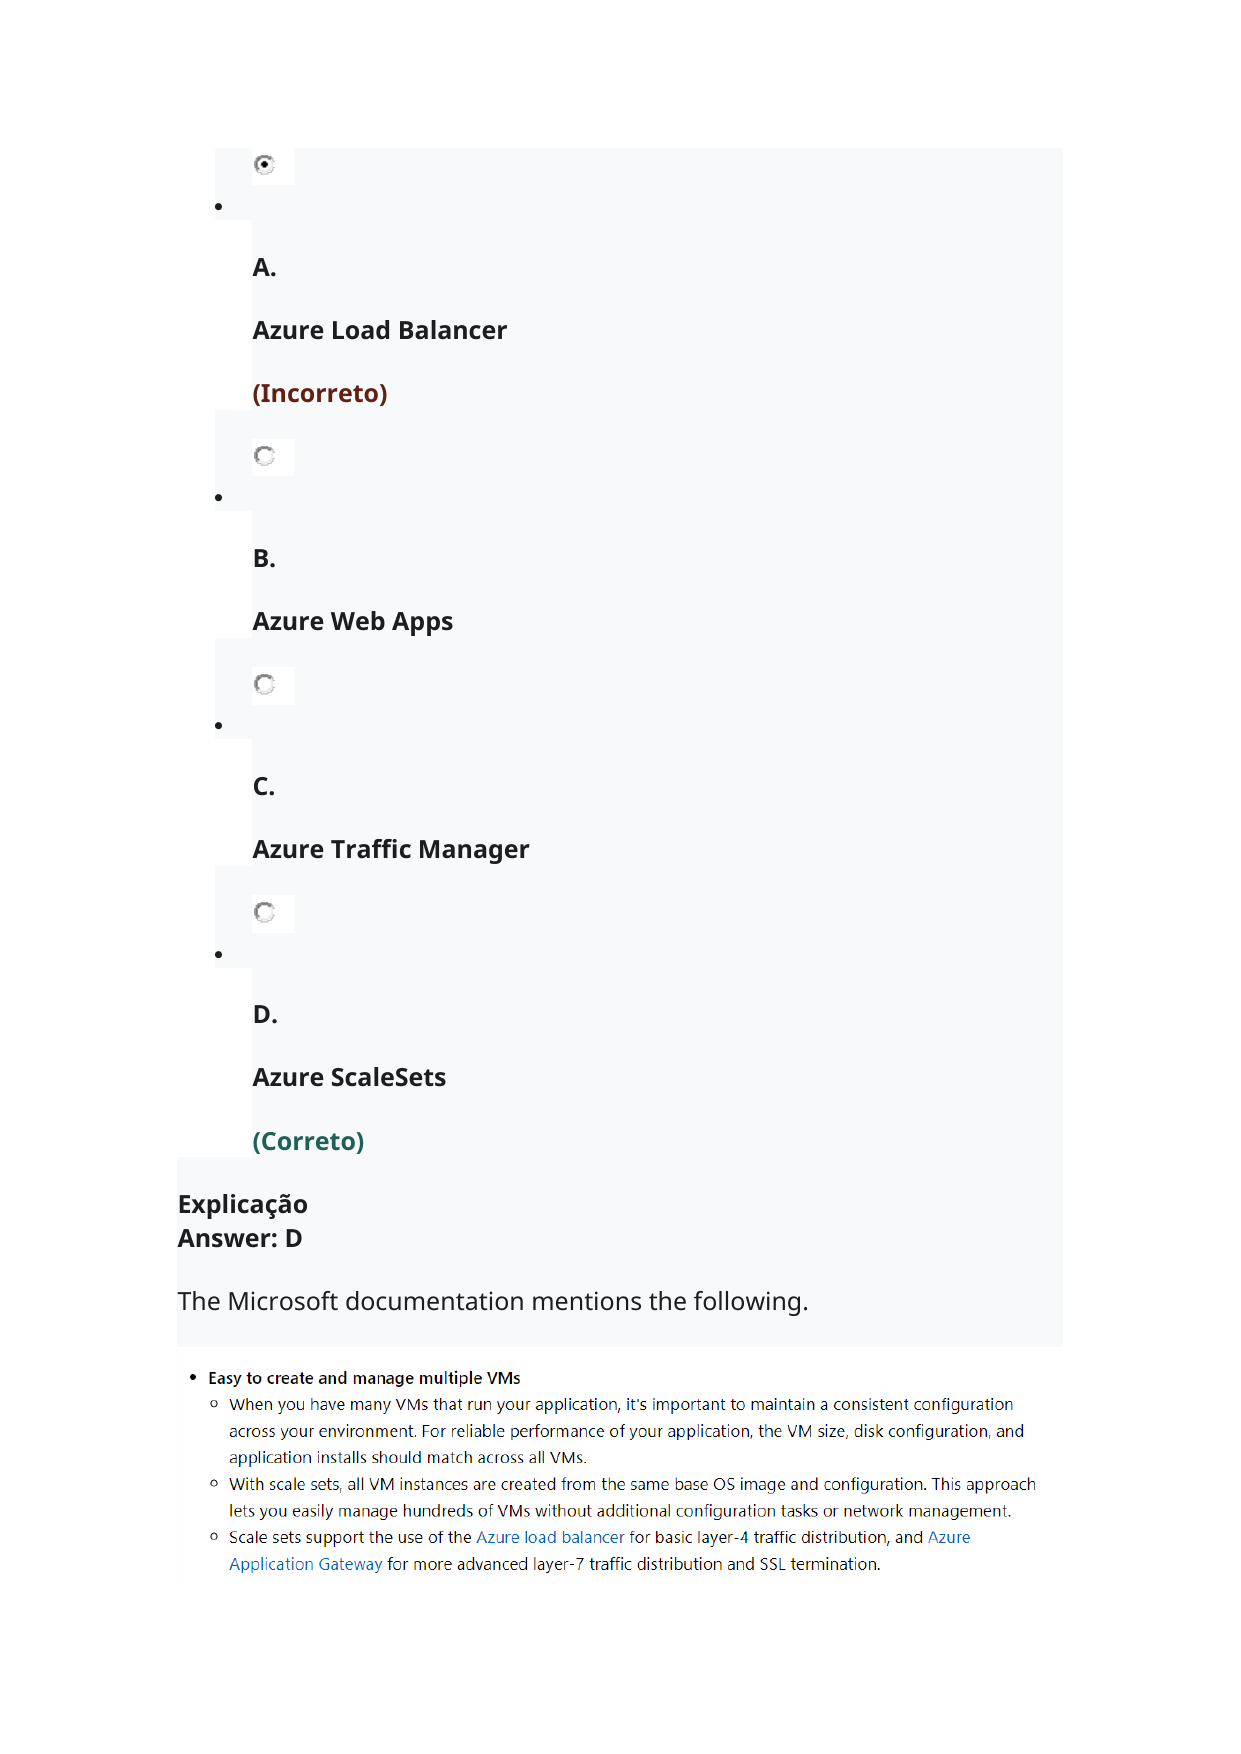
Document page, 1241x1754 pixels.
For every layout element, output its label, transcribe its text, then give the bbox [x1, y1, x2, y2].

text B. [252, 541, 1063, 575]
picture [177, 1347, 1063, 1586]
text A. [252, 249, 1063, 283]
text Answer: D [177, 1221, 1063, 1255]
text Azure Traffic Manager [252, 832, 1063, 866]
text Azure Web Apps [252, 604, 1063, 638]
text D. [252, 997, 1063, 1031]
text Azure Load Balancer [252, 312, 1063, 347]
text (Correto) [252, 1123, 1063, 1157]
text C. [252, 769, 1063, 803]
text Azure ScaleSets [252, 1060, 1063, 1094]
text Explicação [177, 1187, 1063, 1221]
text The Microsoft documentation mentions the following. [177, 1284, 1063, 1318]
text (Incorreto) [252, 376, 1063, 410]
